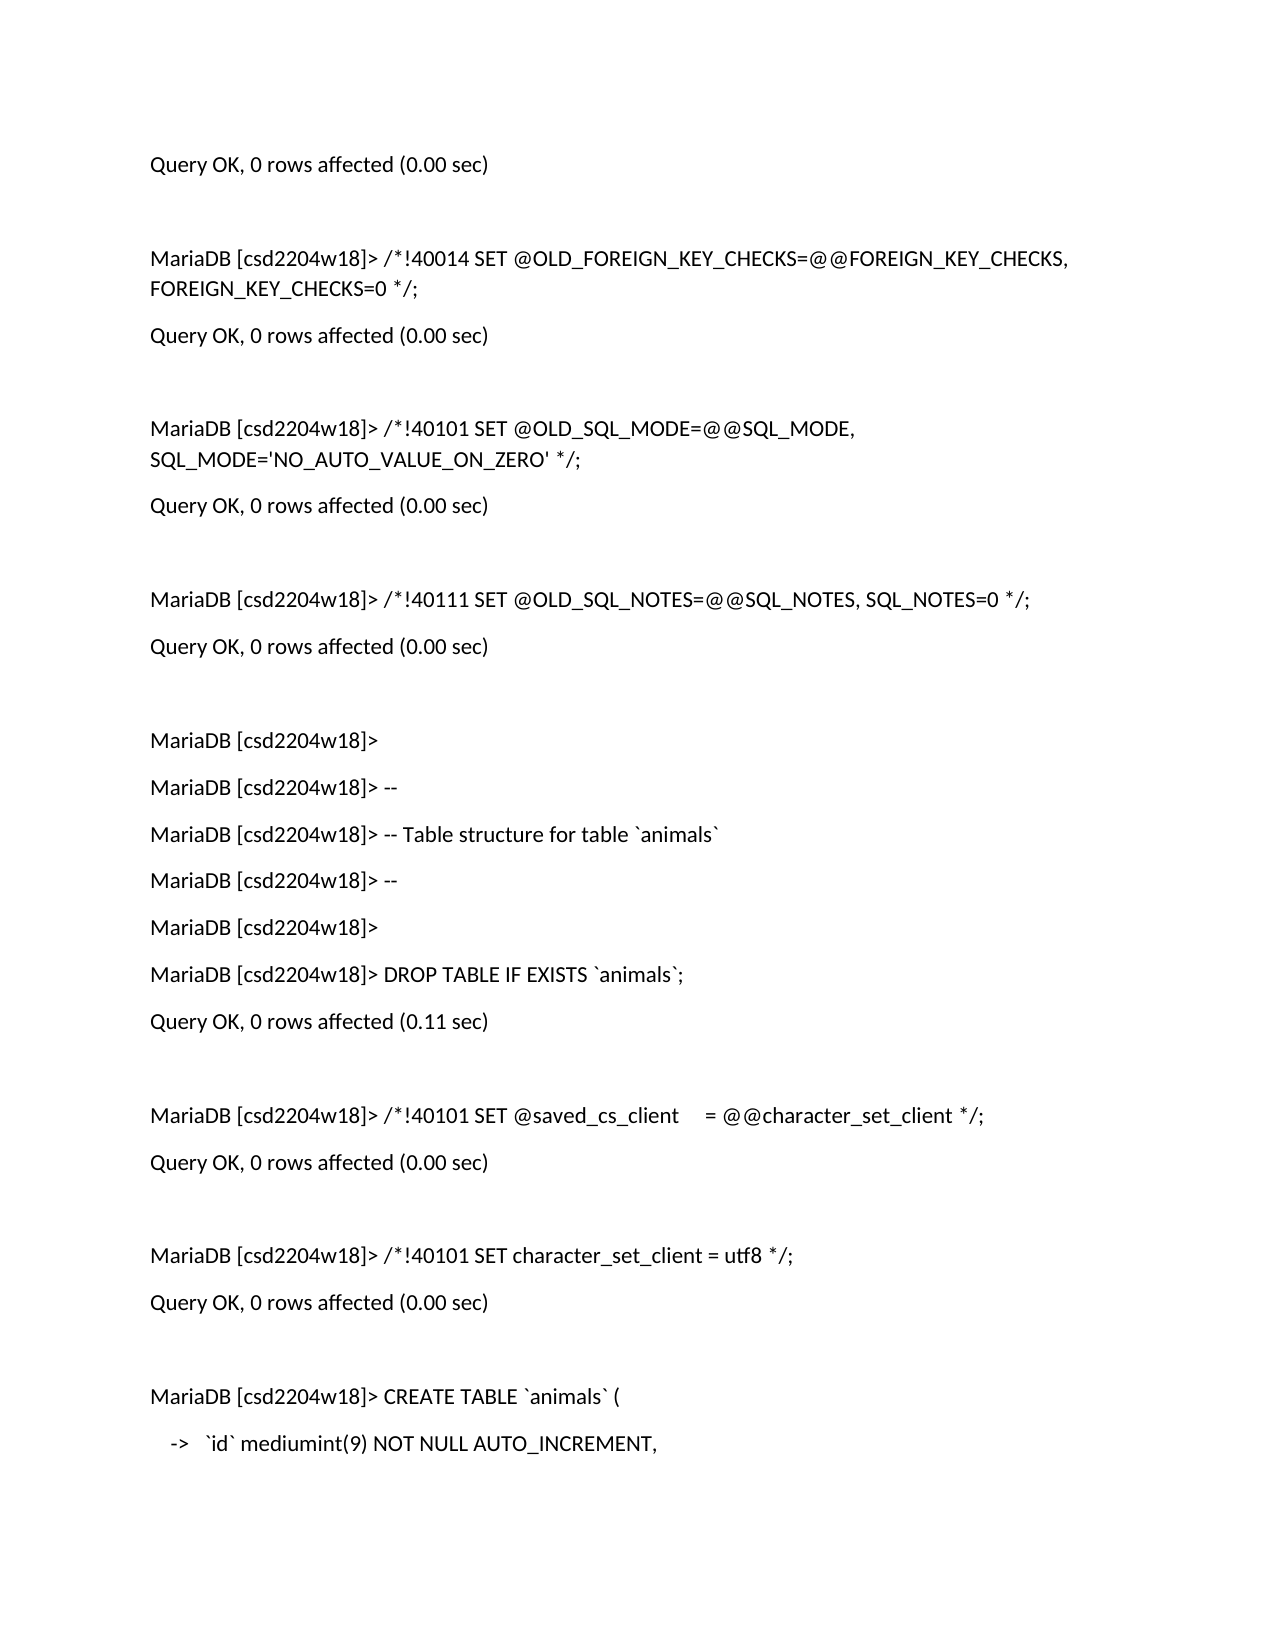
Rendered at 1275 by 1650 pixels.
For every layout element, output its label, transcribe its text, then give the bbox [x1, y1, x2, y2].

text MariaDB [csd2204w18]> /*!40101 SET @saved_cs_client = @@character_set_client */; [150, 1101, 1125, 1129]
text MariaDB [csd2204w18]> /*!40111 SET @OLD_SQL_NOTES=@@SQL_NOTES, SQL_NOTES=0 */; [150, 585, 1125, 613]
text MariaDB [csd2204w18]> CREATE TABLE `animals` ( [150, 1382, 1125, 1410]
text Query OK, 0 rows affected (0.00 sec) [150, 1148, 1125, 1176]
text MariaDB [csd2204w18]> [150, 726, 1125, 754]
text MariaDB [csd2204w18]> /*!40101 SET character_set_client = utf8 */; [150, 1242, 1125, 1270]
text Query OK, 0 rows affected (0.00 sec) [150, 632, 1125, 660]
text MariaDB [csd2204w18]> -- Table structure for table `animals` [150, 820, 1125, 848]
text Query OK, 0 rows affected (0.00 sec) [150, 492, 1125, 520]
text Query OK, 0 rows affected (0.00 sec) [150, 321, 1125, 349]
text MariaDB [csd2204w18]> -- [150, 867, 1125, 895]
text Query OK, 0 rows affected (0.00 sec) [150, 1288, 1125, 1317]
text MariaDB [csd2204w18]> DROP TABLE IF EXISTS `animals`; [150, 960, 1125, 988]
text MariaDB [csd2204w18]> [150, 913, 1125, 942]
text MariaDB [csd2204w18]> -- [150, 773, 1125, 801]
text Query OK, 0 rows affected (0.00 sec) [150, 150, 1125, 178]
text MariaDB [csd2204w18]> /*!40101 SET @OLD_SQL_MODE=@@SQL_MODE, SQL_MODE='NO_AUTO_VALUE_ON_ZERO' */; [150, 414, 1125, 473]
text MariaDB [csd2204w18]> /*!40014 SET @OLD_FOREIGN_KEY_CHECKS=@@FOREIGN_KEY_CHECKS, FOREIGN_KEY_CHECKS=0 */; [150, 244, 1125, 302]
text -> `id` mediumint(9) NOT NULL AUTO_INCREMENT, [150, 1429, 1125, 1457]
text Query OK, 0 rows affected (0.11 sec) [150, 1007, 1125, 1035]
